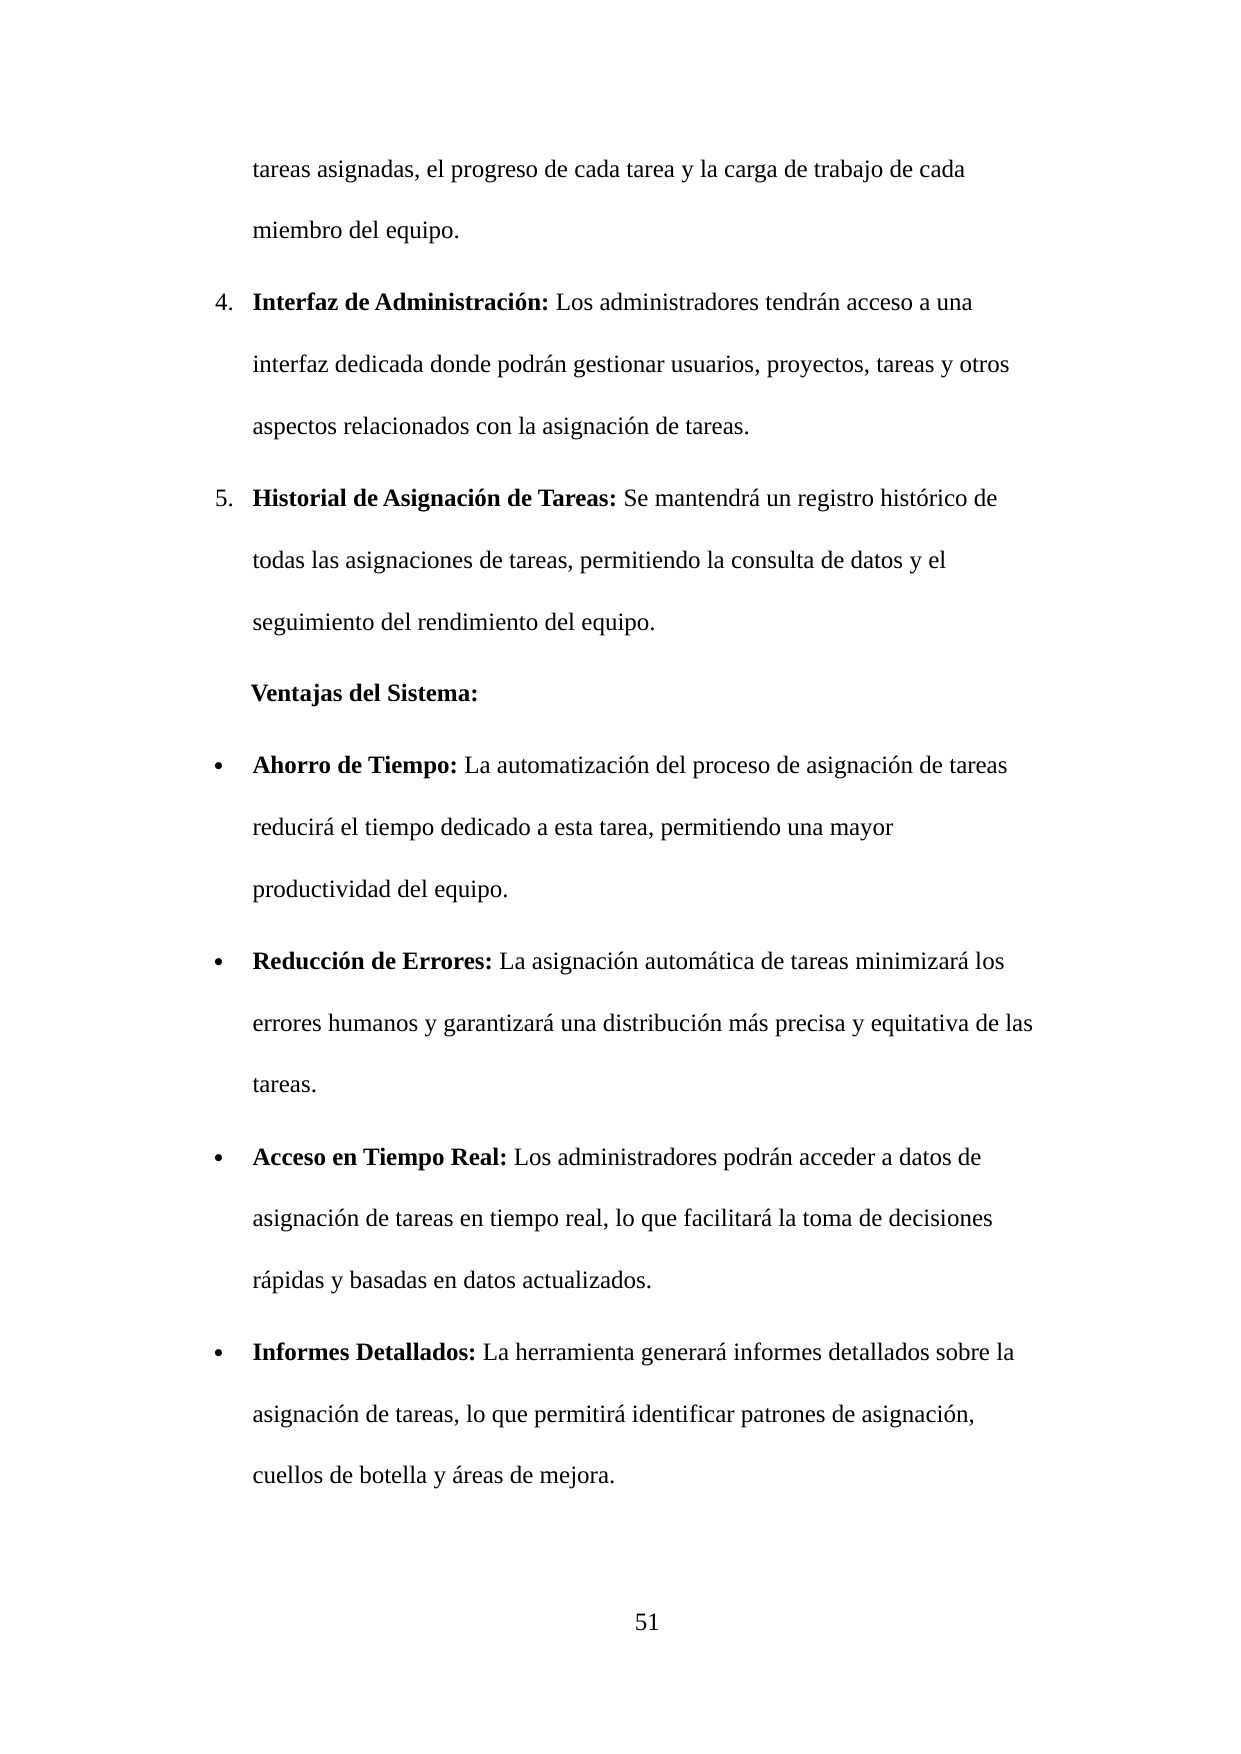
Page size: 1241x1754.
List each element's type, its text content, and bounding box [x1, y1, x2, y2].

list Ahorro de Tiempo: La automatización del proceso de asignación de tareas reducirá el tiempo dedicado a esta tarea, permitiendo una mayor productividad del equipo. [215, 751, 1038, 903]
list Interfaz de Administración: Los administradores tendrán acceso a una interfaz dedicada donde podrán gestionar usuarios, proyectos, tareas y otros aspectos relacionados con la asignación de tareas. [215, 287, 1038, 440]
list Informes Detallados: La herramienta generará informes detallados sobre la asignación de tareas, lo que permitirá identificar patrones de asignación, cuellos de botella y áreas de mejora. [215, 1337, 1038, 1489]
list Acceso en Tiempo Real: Los administradores podrán acceder a datos de asignación de tareas en tiempo real, lo que facilitará la toma de decisiones rápidas y basadas en datos actualizados. [215, 1142, 1038, 1294]
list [215, 154, 1038, 244]
list Historial de Asignación de Tareas: Se mantendrá un registro histórico de todas las asignaciones de tareas, permitiendo la consulta de datos y el seguimiento del rendimiento del equipo. [215, 483, 1038, 635]
text Ventajas del Sistema: [250, 678, 1038, 707]
list Reducción de Errores: La asignación automática de tareas minimizará los errores humanos y garantizará una distribución más precisa y equitativa de las tareas. [215, 946, 1038, 1098]
